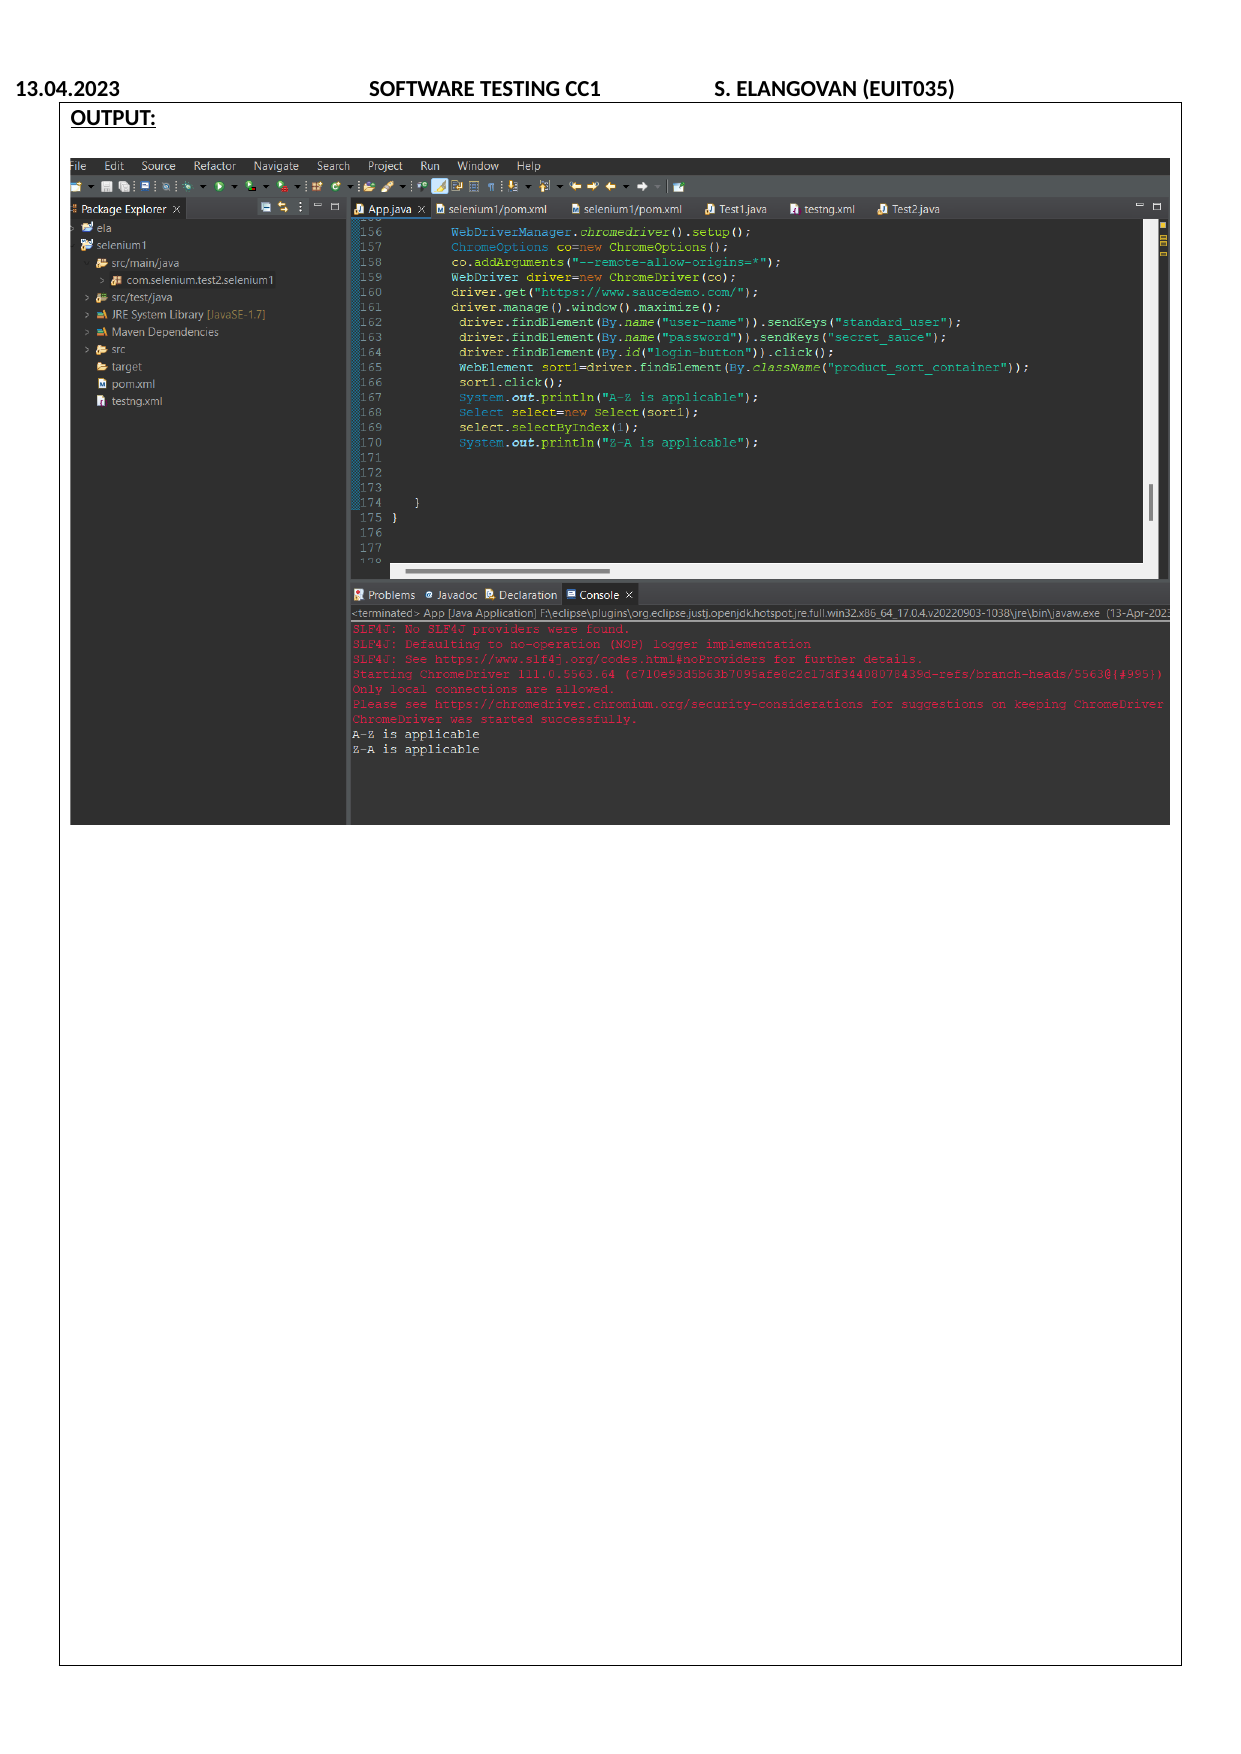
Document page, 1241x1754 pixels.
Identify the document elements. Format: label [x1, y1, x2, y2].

table_header [60, 103, 1181, 1665]
picture [70, 158, 1170, 825]
